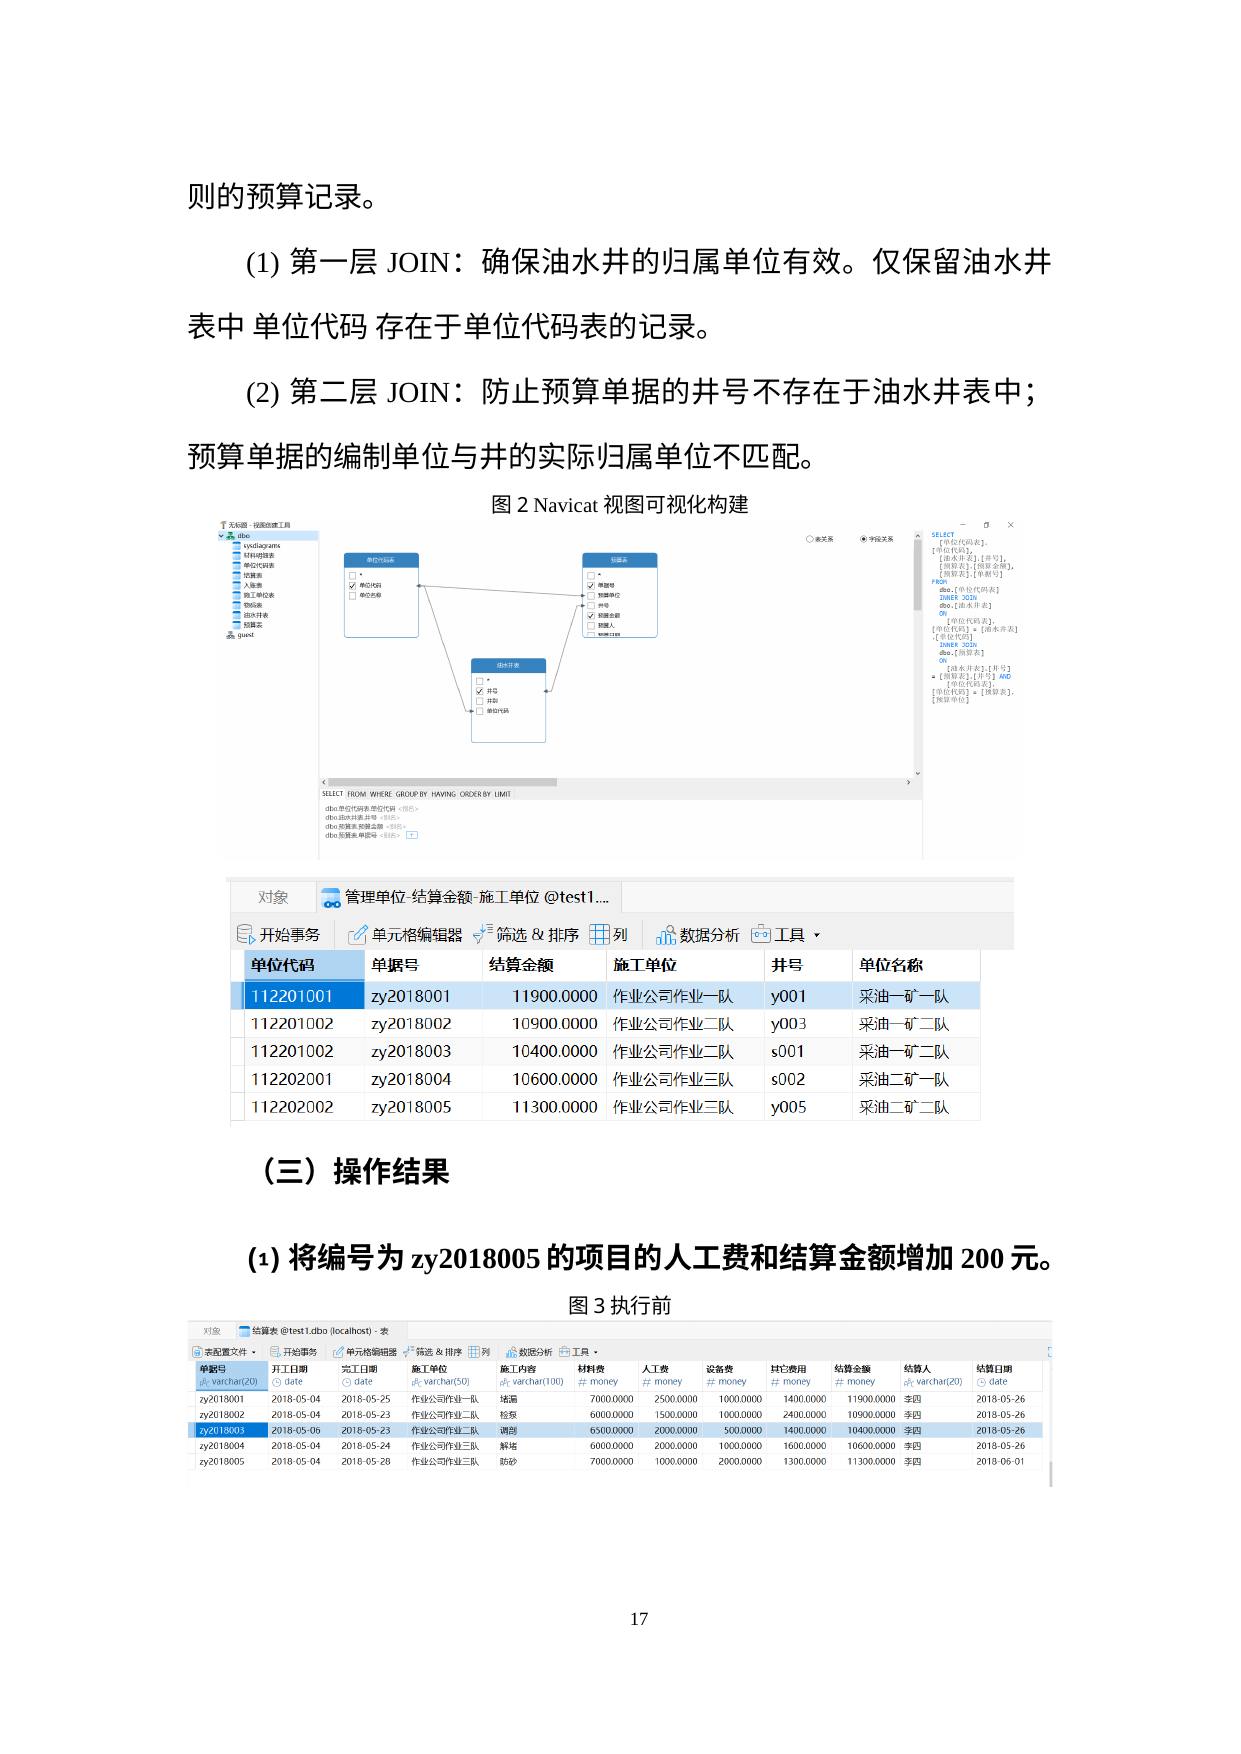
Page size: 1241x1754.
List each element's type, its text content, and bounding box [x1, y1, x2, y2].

text (2) 第二层 JOIN：防止预算单据的井号不存在于油水井表中；预算单据的编制单位与井的实际归属单位不匹配。 [187, 357, 1053, 487]
text 图 2 Navicat 视图可视化构建 [187, 487, 1053, 519]
text 图 3 执行前 [187, 1288, 1053, 1320]
picture [218, 519, 1023, 860]
text (1) 第一层 JOIN：确保油水井的归属单位有效。仅保留油水井表中 单位代码 存在于单位代码表的记录。 [187, 227, 1053, 357]
subtitle （三）操作结果 [187, 1137, 1053, 1202]
picture [187, 1320, 1053, 1487]
text ⑴ 将编号为zy2018005的项目的人工费和结算金额增加200元。 [187, 1223, 1053, 1288]
picture [226, 877, 1014, 1127]
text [187, 162, 1053, 227]
